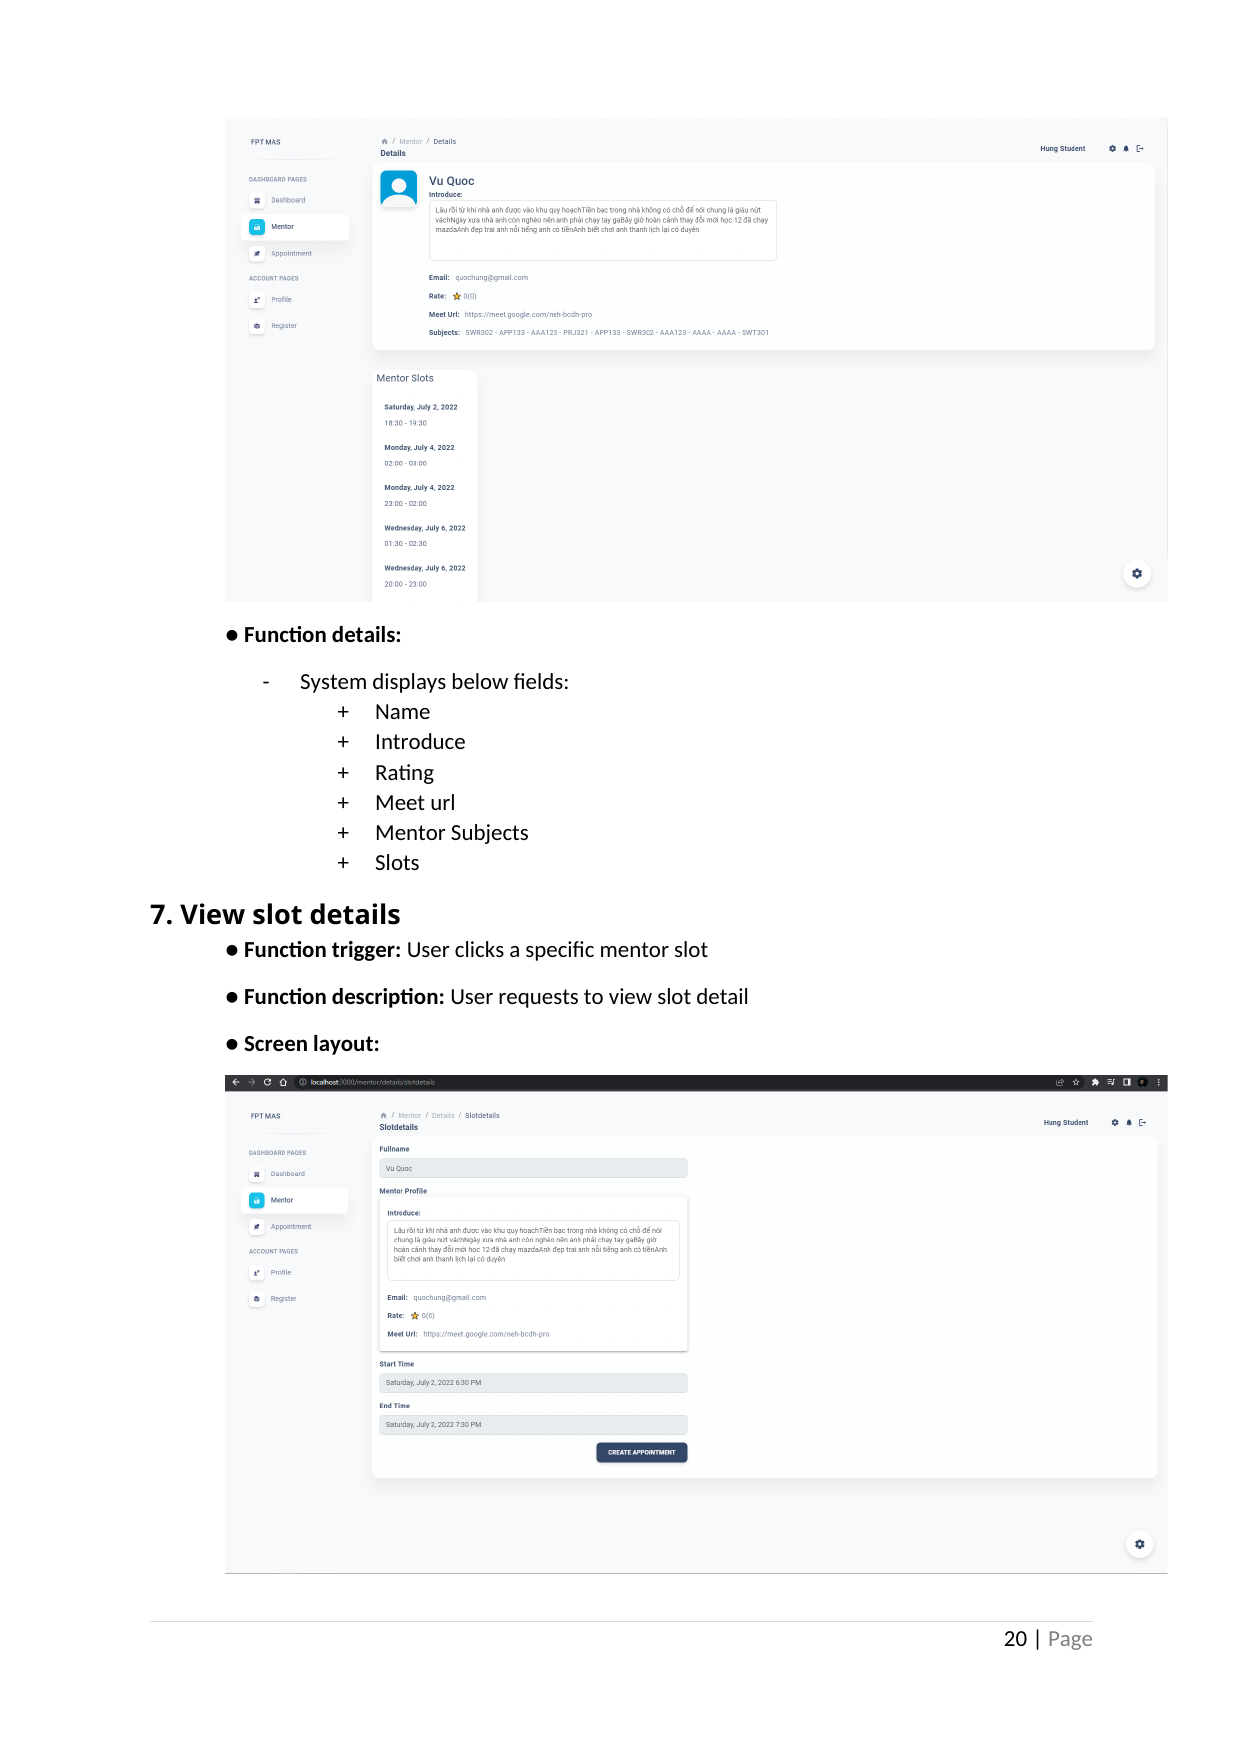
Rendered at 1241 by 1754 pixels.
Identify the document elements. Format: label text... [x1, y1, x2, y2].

subtitle 7. View slot details [150, 895, 1093, 932]
list Name [337, 697, 1093, 725]
text ● Screen layout: [150, 1029, 1093, 1057]
list Introduce [337, 727, 1093, 755]
list System displays below fields: [262, 667, 1093, 695]
text ● Function details: [150, 620, 1093, 648]
text ● Function description: User requests to view slot detail [150, 982, 1093, 1010]
picture [225, 117, 1168, 602]
list Rating [337, 758, 1093, 786]
text ● Function trigger: User clicks a specific mentor slot [150, 935, 1093, 963]
list Mentor Subjects [337, 818, 1093, 846]
list Meet url [337, 788, 1093, 816]
picture [225, 1075, 1168, 1574]
list Slots [337, 848, 1093, 876]
